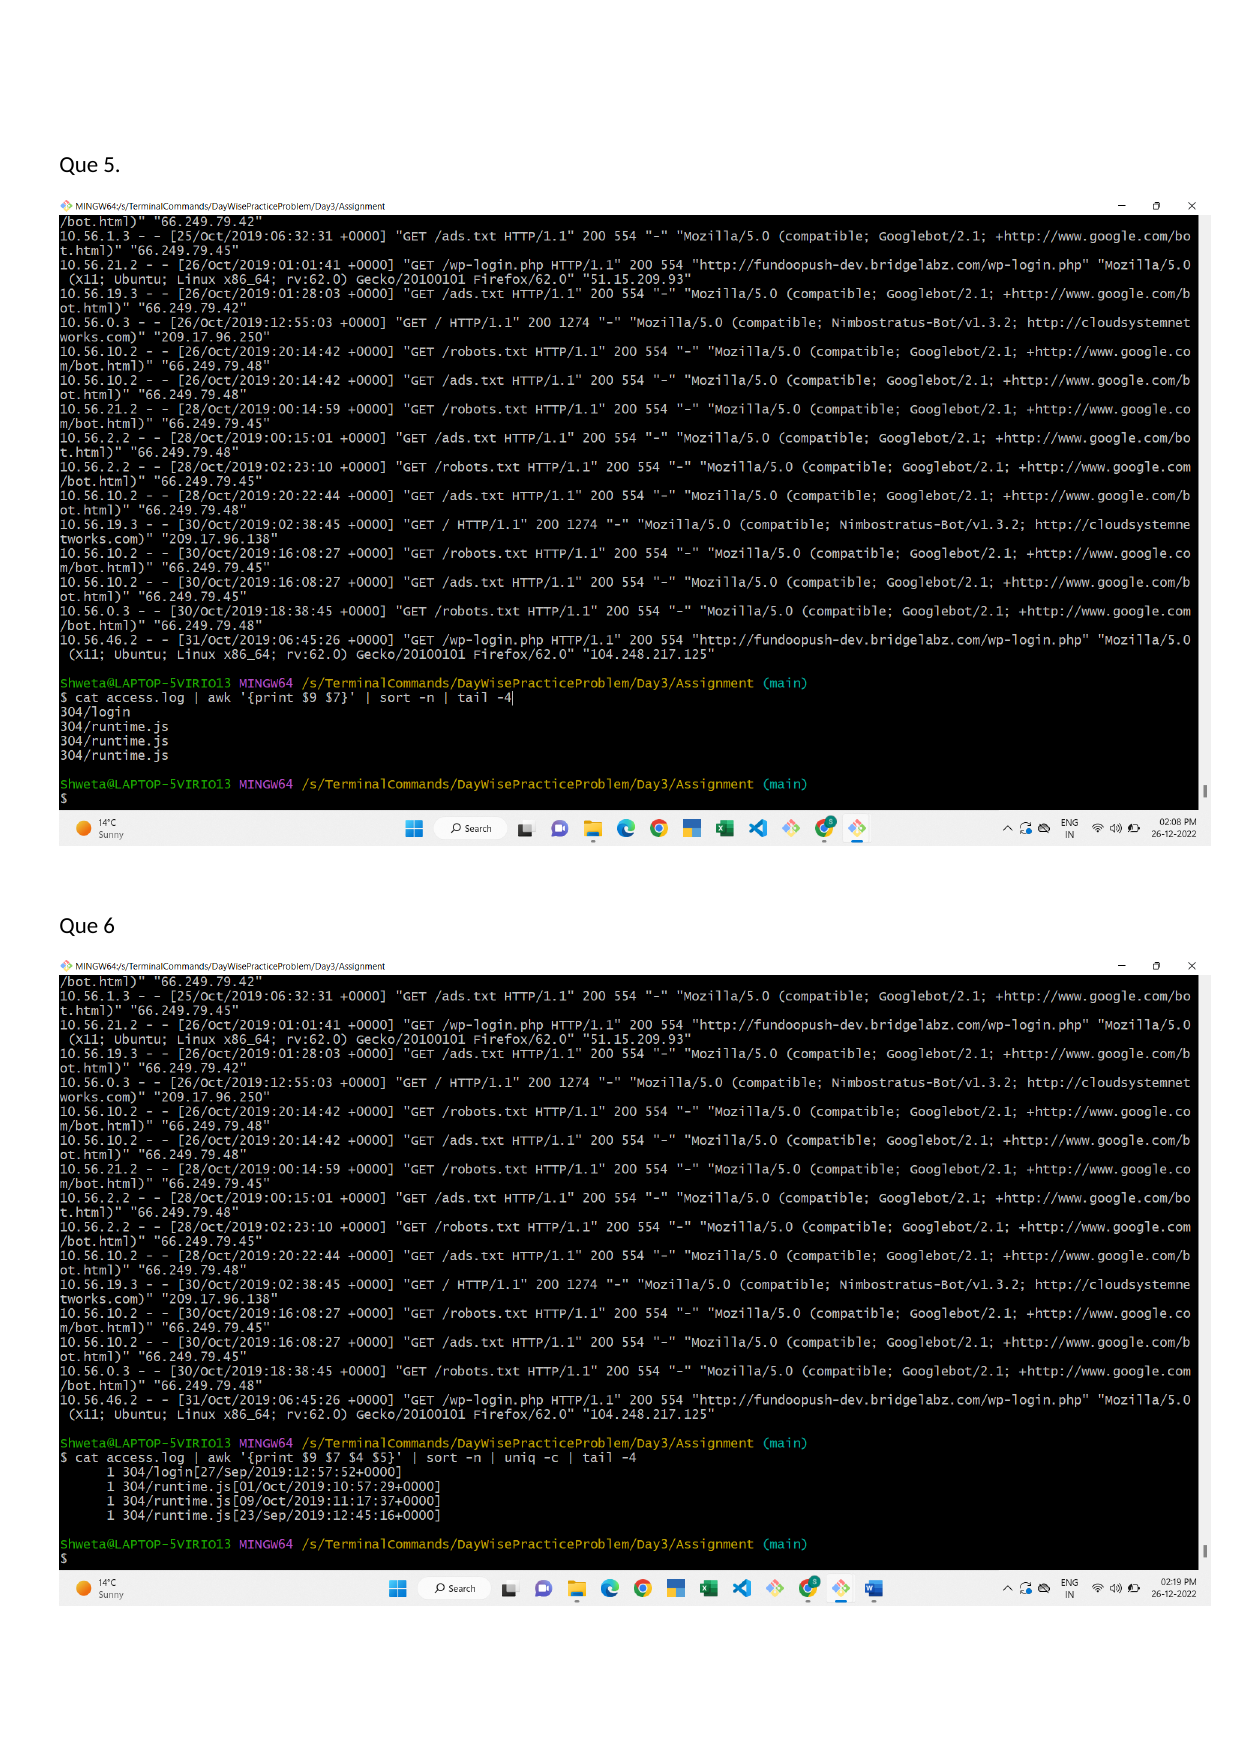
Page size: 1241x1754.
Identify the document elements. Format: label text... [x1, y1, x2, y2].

picture [59, 197, 1211, 846]
picture [59, 957, 1211, 1606]
text Que 6 [59, 911, 1181, 939]
text Que 5. [59, 150, 1211, 178]
